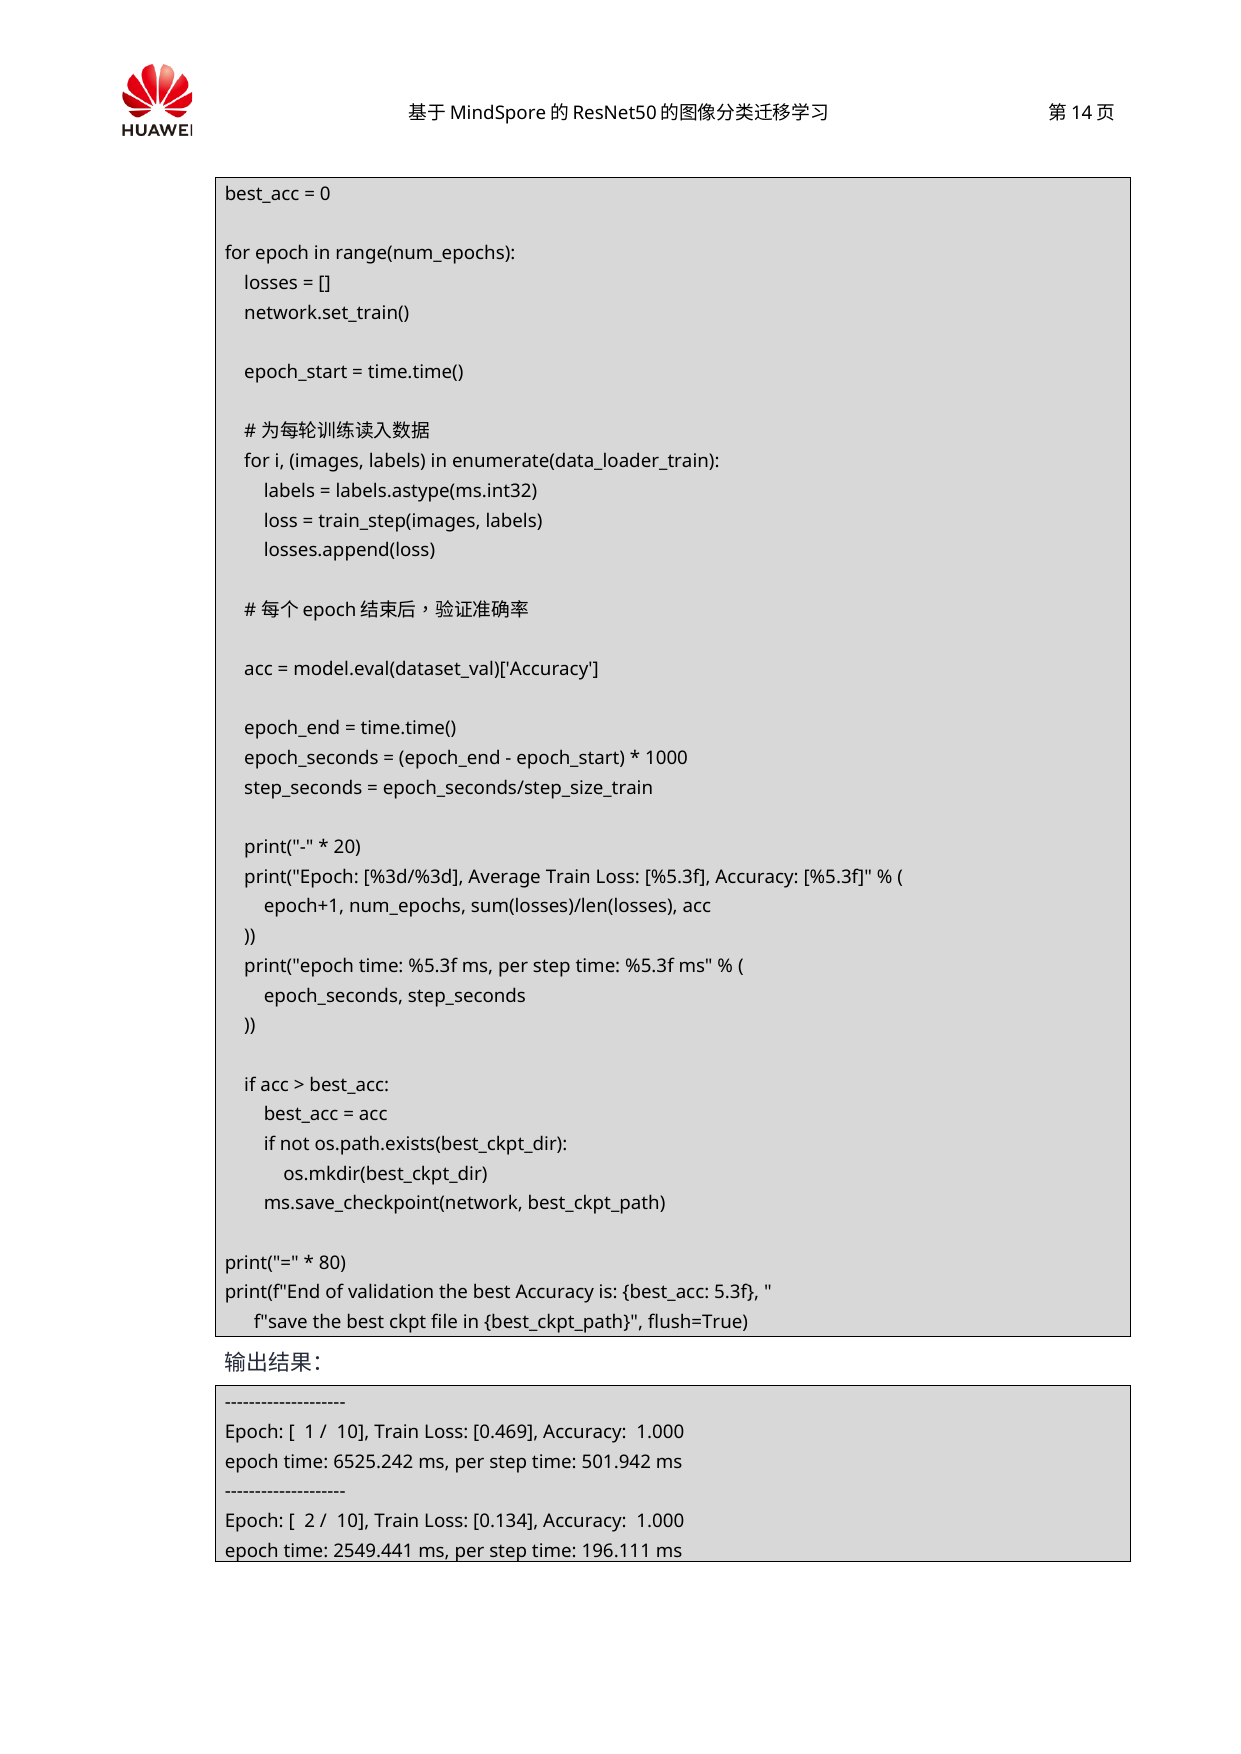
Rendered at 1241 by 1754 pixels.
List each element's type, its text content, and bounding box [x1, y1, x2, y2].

text print("-" * 20) [216, 830, 1130, 859]
text epoch_seconds, step_seconds [216, 979, 1130, 1007]
text epoch time: 2549.441 ms, per step time: 196.111 ms [216, 1534, 1130, 1561]
text print("Epoch: [%3d/%3d], Average Train Loss: [%5.3f], Accuracy: [%5.3f]" % ( [216, 860, 1130, 889]
text step_seconds = epoch_seconds/step_size_train [216, 771, 1130, 799]
text for epoch in range(num_epochs): [216, 237, 1130, 265]
text losses = [] [216, 266, 1130, 295]
text os.mkdir(best_ckpt_dir) [216, 1157, 1130, 1186]
text )) [216, 919, 1130, 948]
text -------------------- [216, 1474, 1130, 1503]
text print("=" * 80) [216, 1246, 1130, 1274]
text epoch+1, num_epochs, sum(losses)/len(losses), acc [216, 890, 1130, 918]
text )) [216, 1008, 1130, 1037]
text losses.append(loss) [216, 533, 1130, 562]
text 输出结果： [224, 1345, 1122, 1377]
text # 为每轮训练读入数据 [216, 415, 1130, 443]
text ms.save_checkpoint(network, best_ckpt_path) [216, 1187, 1130, 1215]
text print(f"End of validation the best Accuracy is: {best_acc: 5.3f}, " [216, 1276, 1130, 1304]
text f"save the best ckpt file in {best_ckpt_path}", flush=True) [216, 1305, 1130, 1336]
text loss = train_step(images, labels) [216, 504, 1130, 532]
text Epoch: [ 1 / 10], Train Loss: [0.469], Accuracy: 1.000 [216, 1415, 1130, 1444]
text if not os.path.exists(best_ckpt_dir): [216, 1127, 1130, 1156]
text labels = labels.astype(ms.int32) [216, 474, 1130, 503]
text print("epoch time: %5.3f ms, per step time: %5.3f ms" % ( [216, 949, 1130, 978]
text for i, (images, labels) in enumerate(data_loader_train): [216, 444, 1130, 473]
text epoch_seconds = (epoch_end - epoch_start) * 1000 [216, 741, 1130, 770]
text network.set_train() [216, 296, 1130, 324]
picture [122, 64, 193, 136]
text -------------------- [216, 1386, 1130, 1414]
text best_acc = acc [216, 1097, 1130, 1126]
text epoch_end = time.time() [216, 712, 1130, 740]
text Epoch: [ 2 / 10], Train Loss: [0.134], Accuracy: 1.000 [216, 1504, 1130, 1533]
text acc = model.eval(dataset_val)['Accuracy'] [216, 652, 1130, 681]
text best_acc = 0 [216, 178, 1130, 206]
text if acc > best_acc: [216, 1068, 1130, 1096]
text # 每个epoch结束后，验证准确率 [216, 593, 1130, 621]
text epoch_start = time.time() [216, 355, 1130, 384]
text epoch time: 6525.242 ms, per step time: 501.942 ms [216, 1445, 1130, 1473]
